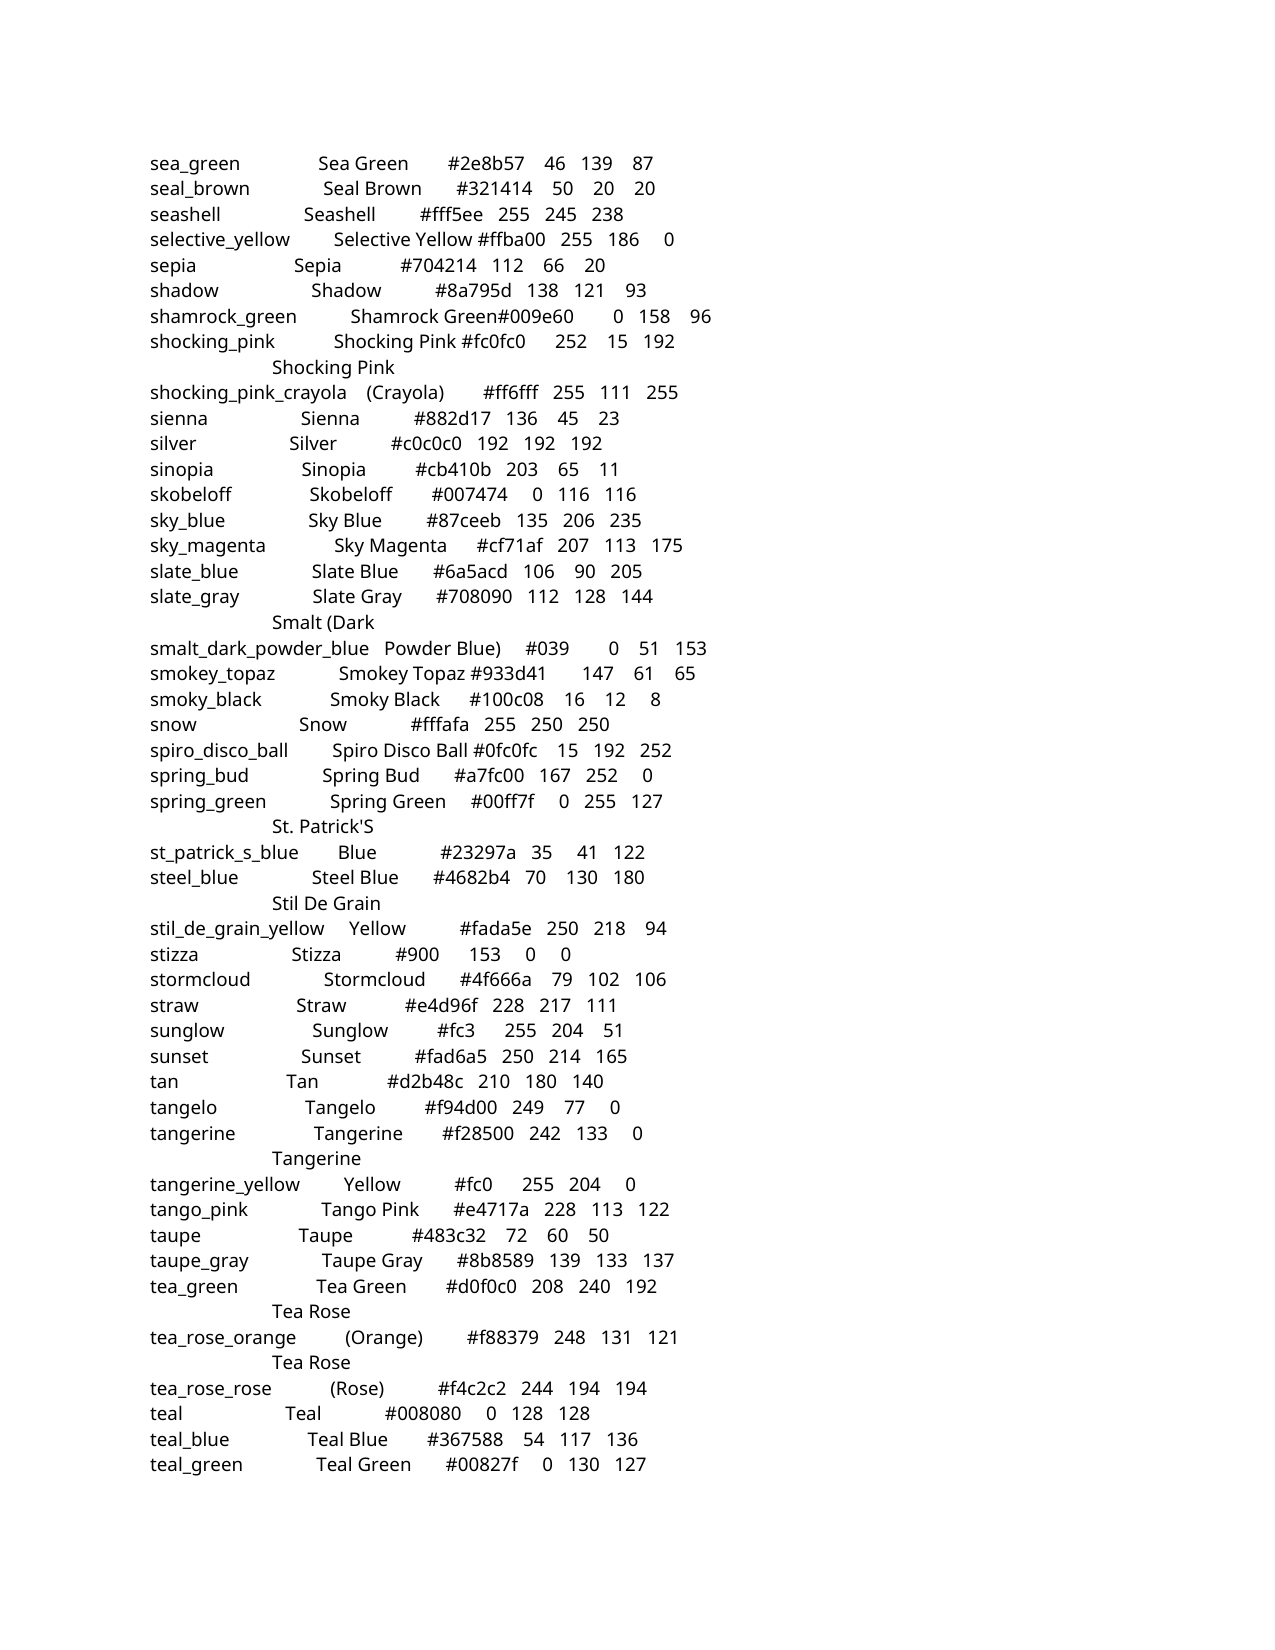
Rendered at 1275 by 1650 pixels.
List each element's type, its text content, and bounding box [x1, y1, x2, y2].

text tango_pink Tango Pink #e4717a 228 113 122 [150, 1196, 1125, 1222]
text snow Snow #fffafa 255 250 250 [150, 711, 1125, 737]
text shocking_pink Shocking Pink #fc0fc0 252 15 192 [150, 329, 1125, 354]
text spring_bud Spring Bud #a7fc00 167 252 0 [150, 762, 1125, 788]
text teal Teal #008080 0 128 128 [150, 1401, 1125, 1426]
text straw Straw #e4d96f 228 217 111 [150, 992, 1125, 1018]
text Tea Rose [150, 1298, 1125, 1324]
text sinopia Sinopia #cb410b 203 65 11 [150, 456, 1125, 482]
text sunset Sunset #fad6a5 250 214 165 [150, 1043, 1125, 1069]
text smokey_topaz Smokey Topaz #933d41 147 61 65 [150, 660, 1125, 686]
text slate_blue Slate Blue #6a5acd 106 90 205 [150, 558, 1125, 584]
text seal_brown Seal Brown #321414 50 20 20 [150, 176, 1125, 201]
text tangelo Tangelo #f94d00 249 77 0 [150, 1094, 1125, 1120]
text stil_de_grain_yellow Yellow #fada5e 250 218 94 [150, 916, 1125, 941]
text taupe Taupe #483c32 72 60 50 [150, 1222, 1125, 1247]
text stizza Stizza #900 153 0 0 [150, 941, 1125, 967]
text teal_blue Teal Blue #367588 54 117 136 [150, 1426, 1125, 1452]
text sepia Sepia #704214 112 66 20 [150, 252, 1125, 278]
text sky_magenta Sky Magenta #cf71af 207 113 175 [150, 533, 1125, 558]
text tea_green Tea Green #d0f0c0 208 240 192 [150, 1273, 1125, 1298]
text teal_green Teal Green #00827f 0 130 127 [150, 1452, 1125, 1477]
text seashell Seashell #fff5ee 255 245 238 [150, 201, 1125, 227]
text Stil De Grain [150, 890, 1125, 916]
text sunglow Sunglow #fc3 255 204 51 [150, 1018, 1125, 1043]
text shocking_pink_crayola (Crayola) #ff6fff 255 111 255 [150, 380, 1125, 405]
text tea_rose_orange (Orange) #f88379 248 131 121 [150, 1324, 1125, 1349]
text tangerine_yellow Yellow #fc0 255 204 0 [150, 1171, 1125, 1196]
text steel_blue Steel Blue #4682b4 70 130 180 [150, 864, 1125, 890]
text stormcloud Stormcloud #4f666a 79 102 106 [150, 967, 1125, 992]
text spring_green Spring Green #00ff7f 0 255 127 [150, 788, 1125, 813]
text sky_blue Sky Blue #87ceeb 135 206 235 [150, 507, 1125, 533]
text st_patrick_s_blue Blue #23297a 35 41 122 [150, 839, 1125, 864]
text Tea Rose [150, 1349, 1125, 1375]
text shamrock_green Shamrock Green#009e60 0 158 96 [150, 303, 1125, 329]
text taupe_gray Taupe Gray #8b8589 139 133 137 [150, 1247, 1125, 1273]
text Tangerine [150, 1145, 1125, 1171]
text slate_gray Slate Gray #708090 112 128 144 [150, 584, 1125, 609]
text skobeloff Skobeloff #007474 0 116 116 [150, 482, 1125, 507]
text tan Tan #d2b48c 210 180 140 [150, 1069, 1125, 1094]
text smoky_black Smoky Black #100c08 16 12 8 [150, 686, 1125, 711]
text smalt_dark_powder_blue Powder Blue) #039 0 51 153 [150, 635, 1125, 660]
text St. Patrick'S [150, 813, 1125, 839]
text Smalt (Dark [150, 609, 1125, 635]
text selective_yellow Selective Yellow #ffba00 255 186 0 [150, 227, 1125, 252]
text tangerine Tangerine #f28500 242 133 0 [150, 1120, 1125, 1145]
text sea_green Sea Green #2e8b57 46 139 87 [150, 150, 1125, 176]
text silver Silver #c0c0c0 192 192 192 [150, 431, 1125, 456]
text spiro_disco_ball Spiro Disco Ball #0fc0fc 15 192 252 [150, 737, 1125, 762]
text tea_rose_rose (Rose) #f4c2c2 244 194 194 [150, 1375, 1125, 1401]
text sienna Sienna #882d17 136 45 23 [150, 405, 1125, 431]
text shadow Shadow #8a795d 138 121 93 [150, 278, 1125, 303]
text Shocking Pink [150, 354, 1125, 380]
